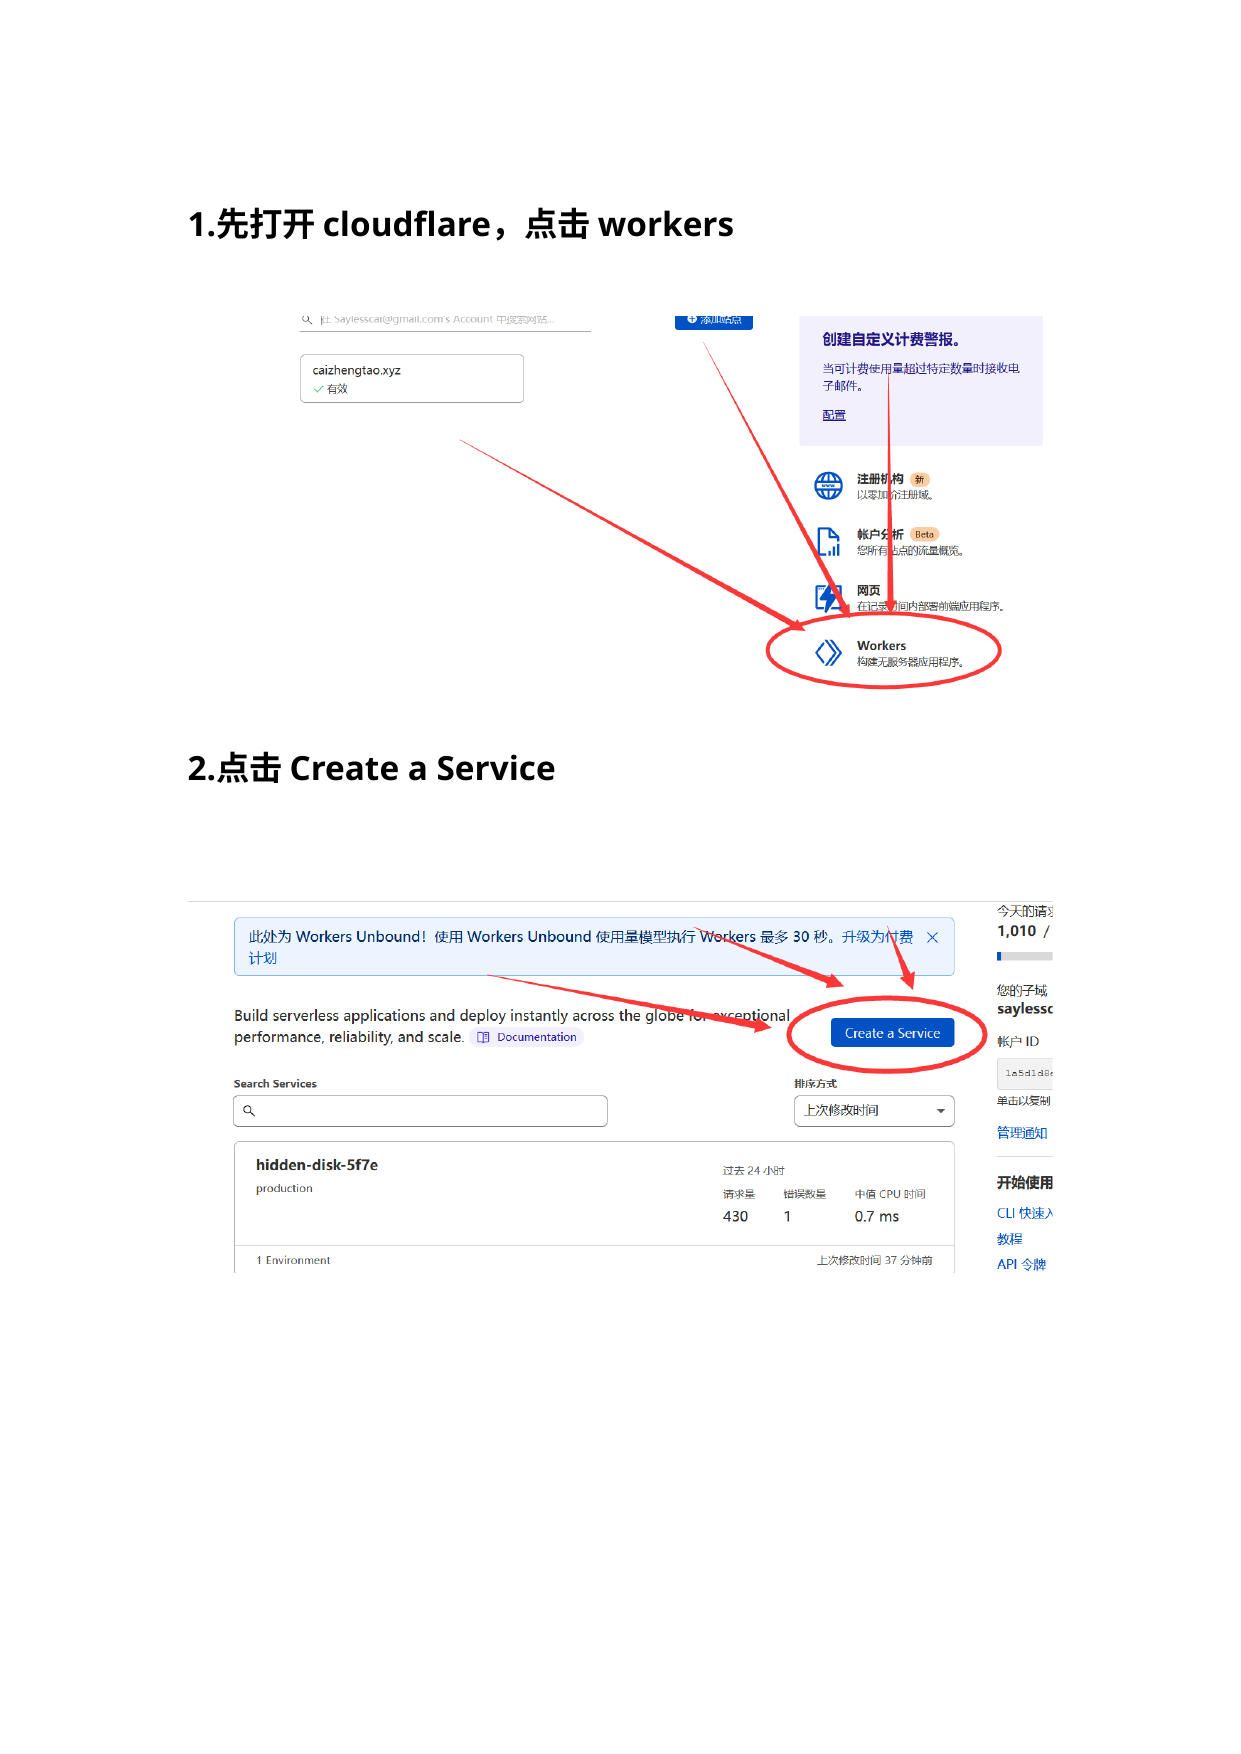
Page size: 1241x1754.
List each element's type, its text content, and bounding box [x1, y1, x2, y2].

picture [225, 316, 1091, 692]
subtitle 2.点击Create a Service [187, 733, 1053, 798]
subtitle 1.先打开cloudflare，点击workers [187, 189, 1053, 254]
picture [187, 893, 1053, 1273]
